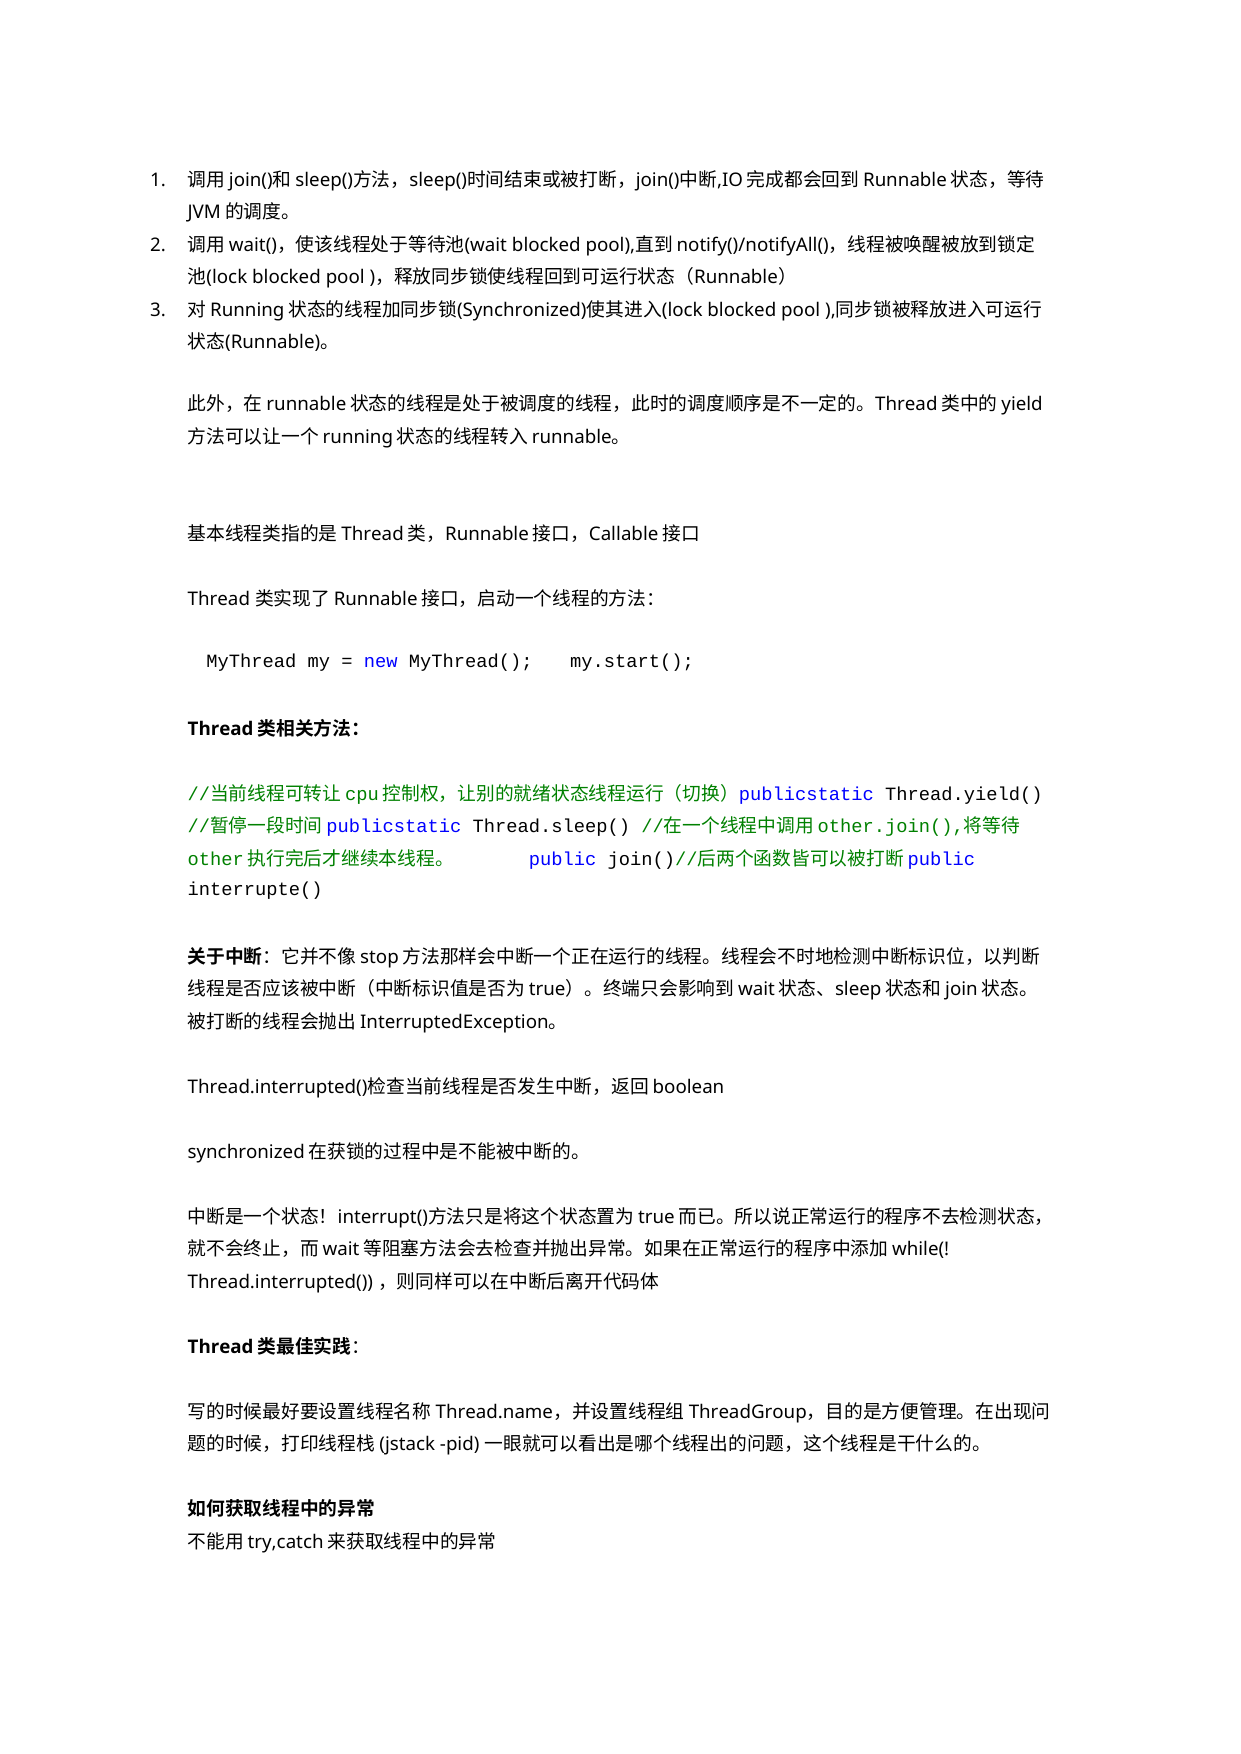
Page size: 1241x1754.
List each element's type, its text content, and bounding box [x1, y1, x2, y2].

text 此外，在runnable状态的线程是处于被调度的线程，此时的调度顺序是不一定的。Thread类中的yield方法可以让一个running状态的线程转入runnable。 [187, 386, 1053, 451]
text 中断是一个状态！interrupt()方法只是将这个状态置为true而已。所以说正常运行的程序不去检测状态，就不会终止，而wait等阻塞方法会去检查并抛出异常。如果在正常运行的程序中添加while(!Thread.interrupted()) ，则同样可以在中断后离开代码体 [187, 1199, 1053, 1296]
text Thread 类实现了Runnable接口，启动一个线程的方法： [187, 581, 1053, 614]
text MyThread my = new MyThread(); my.start(); [187, 646, 1053, 679]
list 调用join()和sleep()方法，sleep()时间结束或被打断，join()中断,IO完成都会回到Runnable状态，等待JVM的调度。 [150, 162, 1053, 227]
text 写的时候最好要设置线程名称 Thread.name，并设置线程组 ThreadGroup，目的是方便管理。在出现问题的时候，打印线程栈 (jstack -pid) 一眼就可以看出是哪个线程出的问题，这个线程是干什么的。 [187, 1394, 1053, 1459]
text synchronized在获锁的过程中是不能被中断的。 [187, 1134, 1053, 1166]
text //当前线程可转让cpu控制权，让别的就绪状态线程运行（切换）publicstatic Thread.yield() //暂停一段时间publicstatic Thread.sleep() //在一个线程中调用other.join(),将等待other执行完后才继续本线程。 public join()//后两个函数皆可以被打断public interrupte() [187, 776, 1053, 906]
text 如何获取线程中的异常 [187, 1491, 1053, 1524]
text Thread.interrupted()检查当前线程是否发生中断，返回boolean [187, 1069, 1053, 1101]
list 对Running状态的线程加同步锁(Synchronized)使其进入(lock blocked pool ),同步锁被释放进入可运行状态(Runnable)。 [150, 292, 1053, 357]
text 基本线程类指的是Thread类，Runnable接口，Callable接口 [187, 516, 1053, 549]
list 调用wait()，使该线程处于等待池(wait blocked pool),直到notify()/notifyAll()，线程被唤醒被放到锁定池(lock blocked pool )，释放同步锁使线程回到可运行状态（Runnable） [150, 227, 1053, 292]
text 关于中断：它并不像stop方法那样会中断一个正在运行的线程。线程会不时地检测中断标识位，以判断线程是否应该被中断（中断标识值是否为true）。终端只会影响到wait状态、sleep状态和join状态。被打断的线程会抛出InterruptedException。 [187, 939, 1053, 1036]
text 不能用try,catch来获取线程中的异常 [187, 1524, 1053, 1556]
text Thread类最佳实践： [187, 1329, 1053, 1361]
text Thread类相关方法： [187, 711, 1053, 744]
